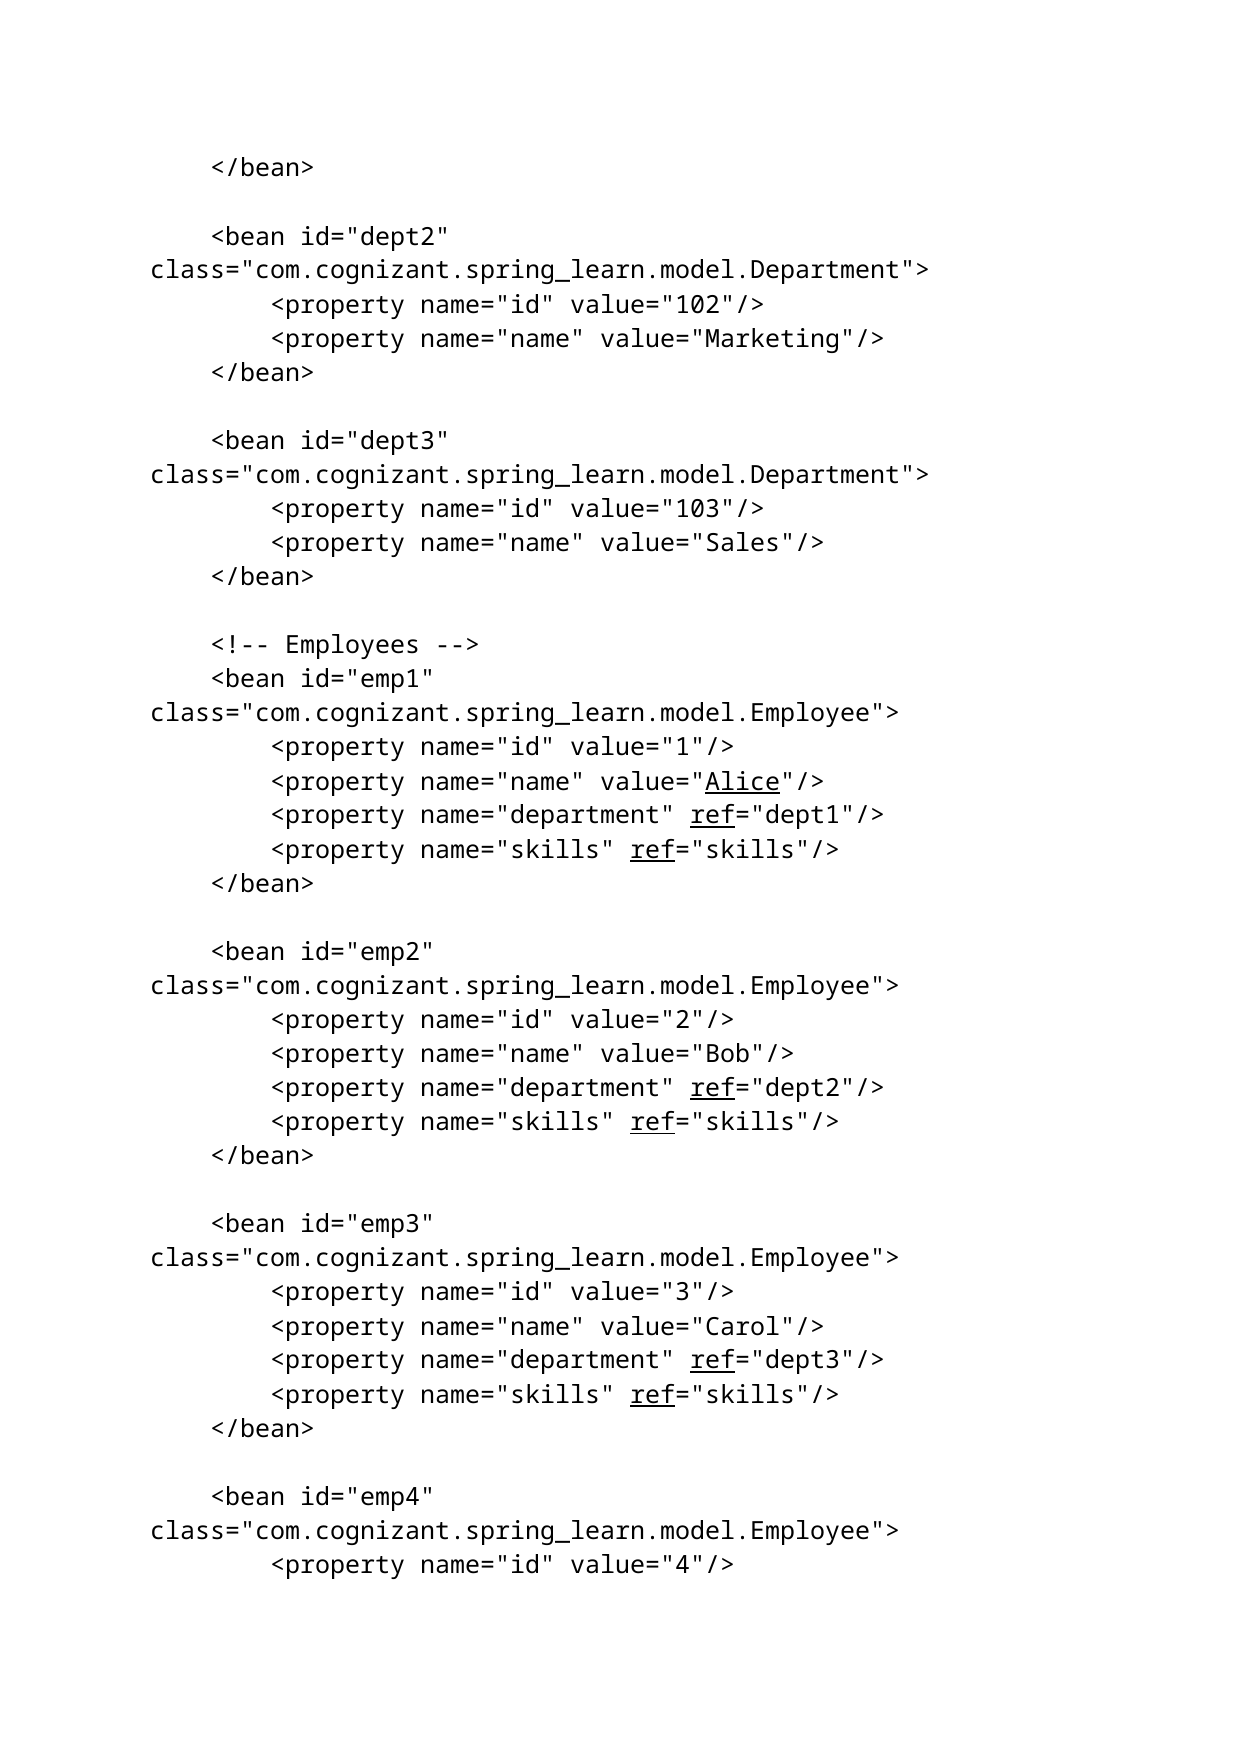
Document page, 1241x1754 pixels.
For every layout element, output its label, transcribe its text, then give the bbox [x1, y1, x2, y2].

text <property name="skills" ref="skills"/> [150, 1104, 1090, 1138]
text <property name="id" value="102"/> [150, 286, 1090, 320]
text <property name="name" value="Alice"/> [150, 763, 1090, 797]
text <bean id="emp4" class="com.cognizant.spring_learn.model.Employee"> [150, 1478, 1090, 1547]
text <property name="id" value="2"/> [150, 1002, 1090, 1036]
text <bean id="emp3" class="com.cognizant.spring_learn.model.Employee"> [150, 1206, 1090, 1274]
text <property name="id" value="4"/> [150, 1547, 1090, 1581]
text </bean> [150, 1138, 1090, 1172]
text <property name="department" ref="dept2"/> [150, 1070, 1090, 1104]
text <property name="id" value="1"/> [150, 729, 1090, 763]
text <property name="department" ref="dept1"/> [150, 797, 1090, 831]
text <property name="name" value="Carol"/> [150, 1308, 1090, 1342]
text <property name="skills" ref="skills"/> [150, 831, 1090, 865]
text <property name="id" value="3"/> [150, 1274, 1090, 1308]
text </bean> [150, 150, 1090, 184]
text <property name="department" ref="dept3"/> [150, 1342, 1090, 1376]
text </bean> [150, 559, 1090, 593]
text <bean id="emp1" class="com.cognizant.spring_learn.model.Employee"> [150, 661, 1090, 729]
text <property name="skills" ref="skills"/> [150, 1376, 1090, 1410]
text <property name="name" value="Bob"/> [150, 1036, 1090, 1070]
text <bean id="dept2" class="com.cognizant.spring_learn.model.Department"> [150, 218, 1090, 286]
text </bean> [150, 354, 1090, 388]
text <bean id="dept3" class="com.cognizant.spring_learn.model.Department"> [150, 422, 1090, 491]
text </bean> [150, 1410, 1090, 1444]
text <property name="name" value="Sales"/> [150, 525, 1090, 559]
text <bean id="emp2" class="com.cognizant.spring_learn.model.Employee"> [150, 933, 1090, 1002]
text <!-- Employees --> [150, 627, 1090, 661]
text </bean> [150, 865, 1090, 899]
text <property name="id" value="103"/> [150, 491, 1090, 525]
text <property name="name" value="Marketing"/> [150, 320, 1090, 354]
